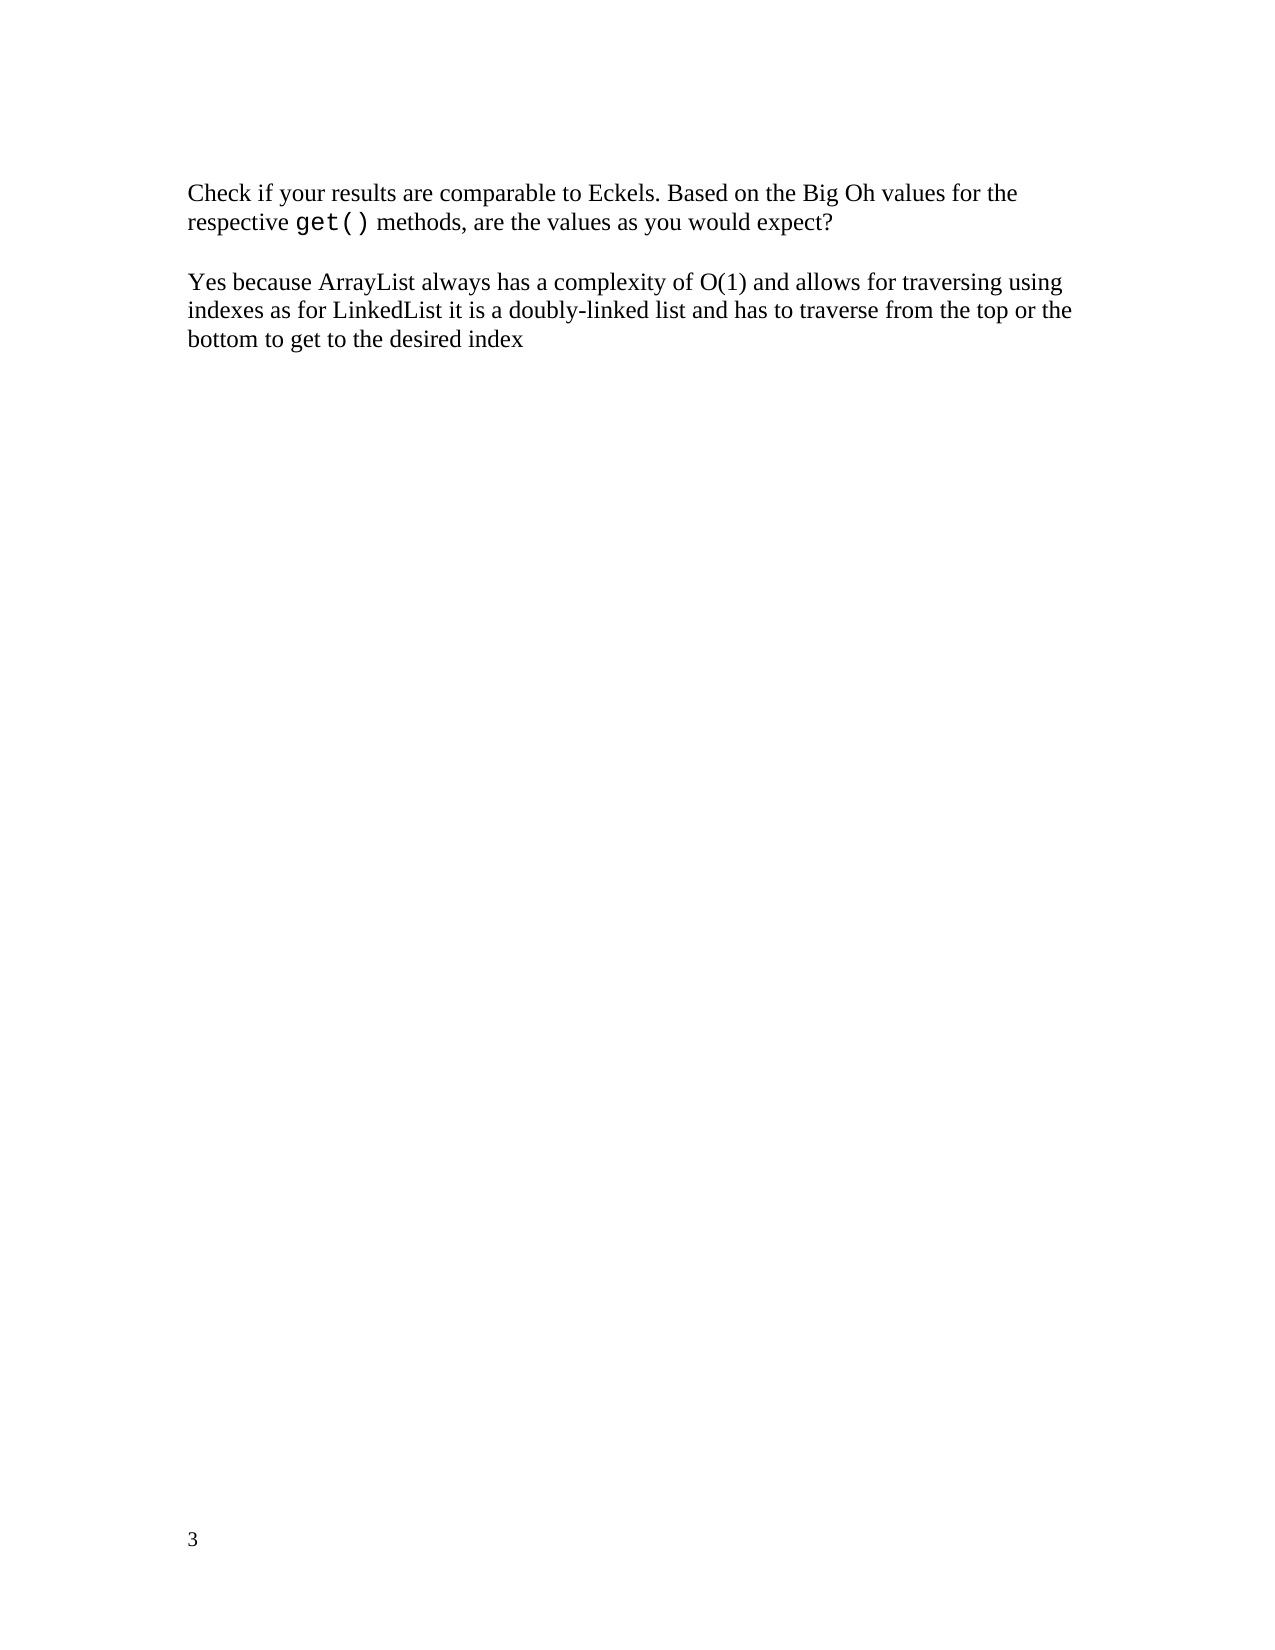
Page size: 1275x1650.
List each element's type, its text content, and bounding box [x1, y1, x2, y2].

text Check if your results are comparable to Eckels. Based on the Big Oh values for the respective get() methods, are the values as you would expect? [187, 178, 1087, 238]
text Yes because ArrayList always has a complexity of O(1) and allows for traversing using indexes as for LinkedList it is a doubly-linked list and has to traverse from the top or the bottom to get to the desired index [187, 267, 1087, 353]
